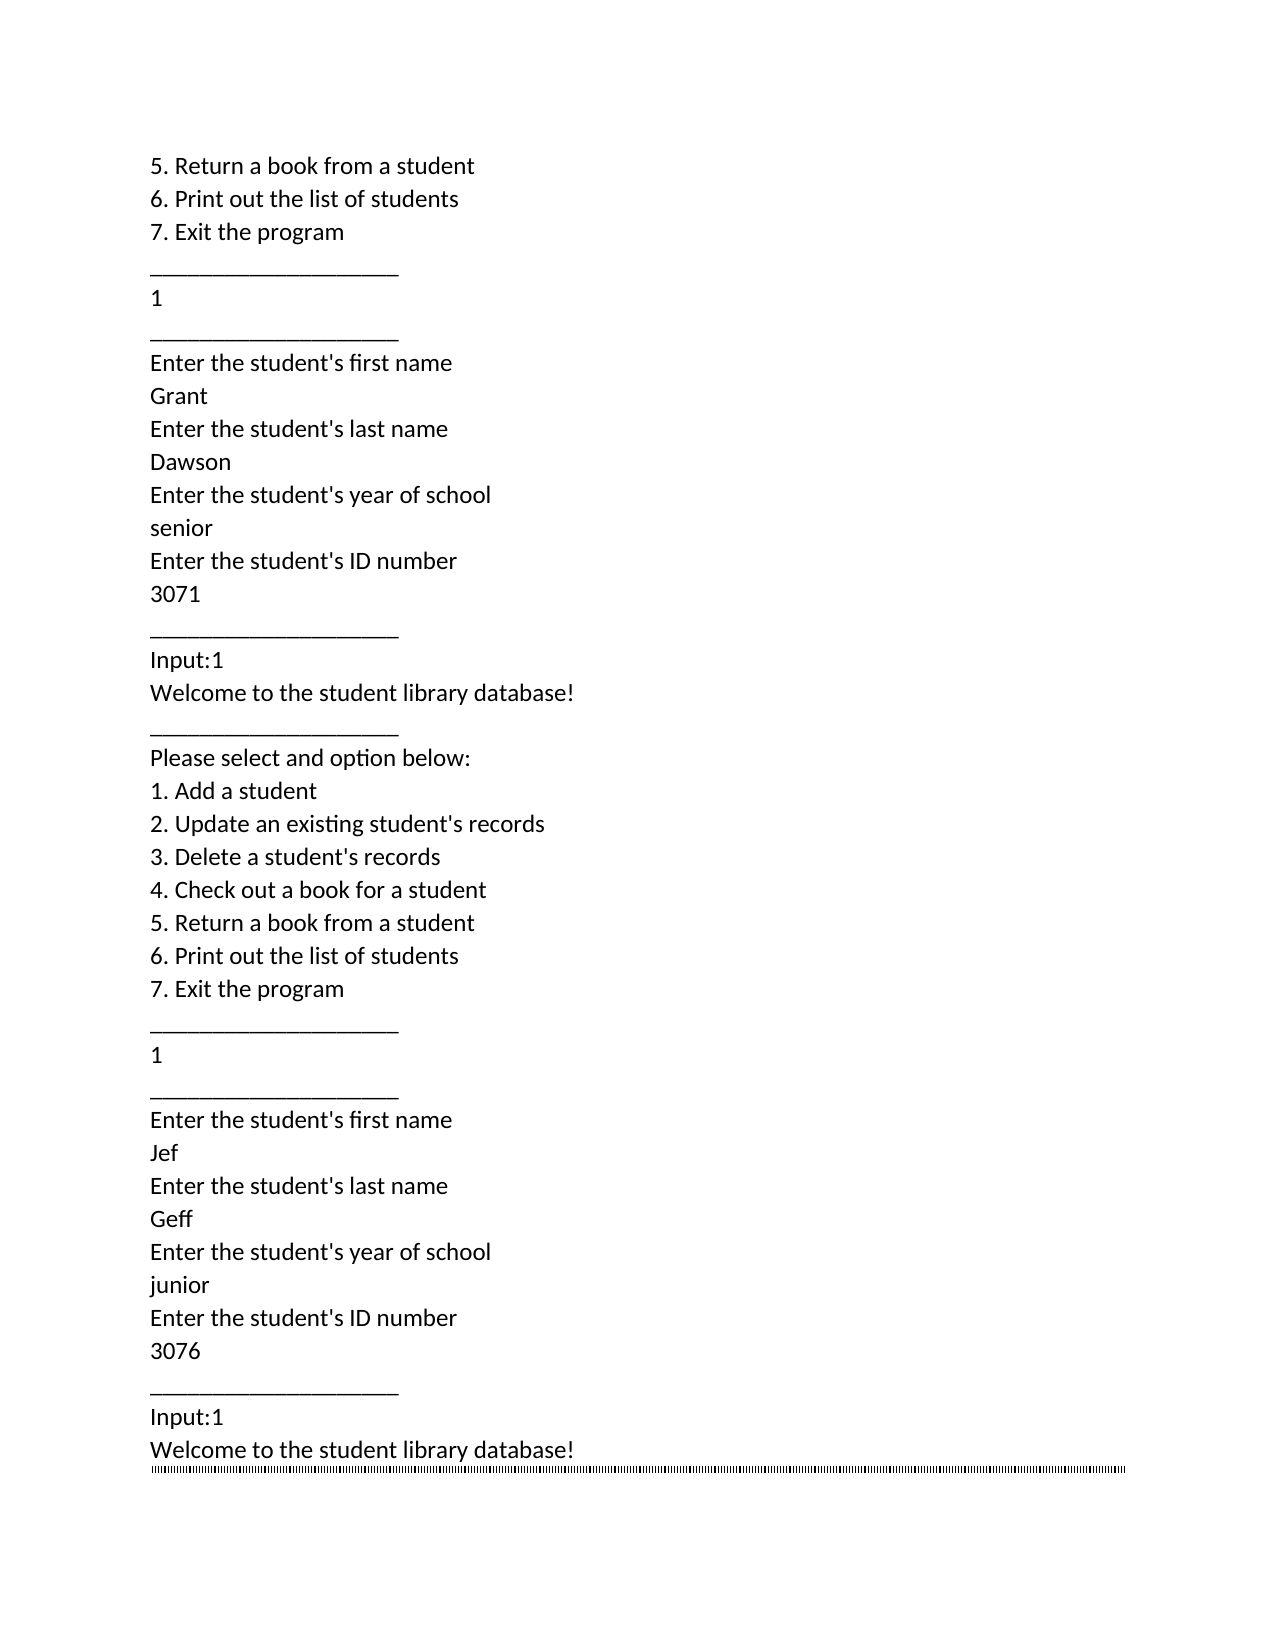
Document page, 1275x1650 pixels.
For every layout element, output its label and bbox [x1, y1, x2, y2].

text [150, 150, 1125, 1473]
